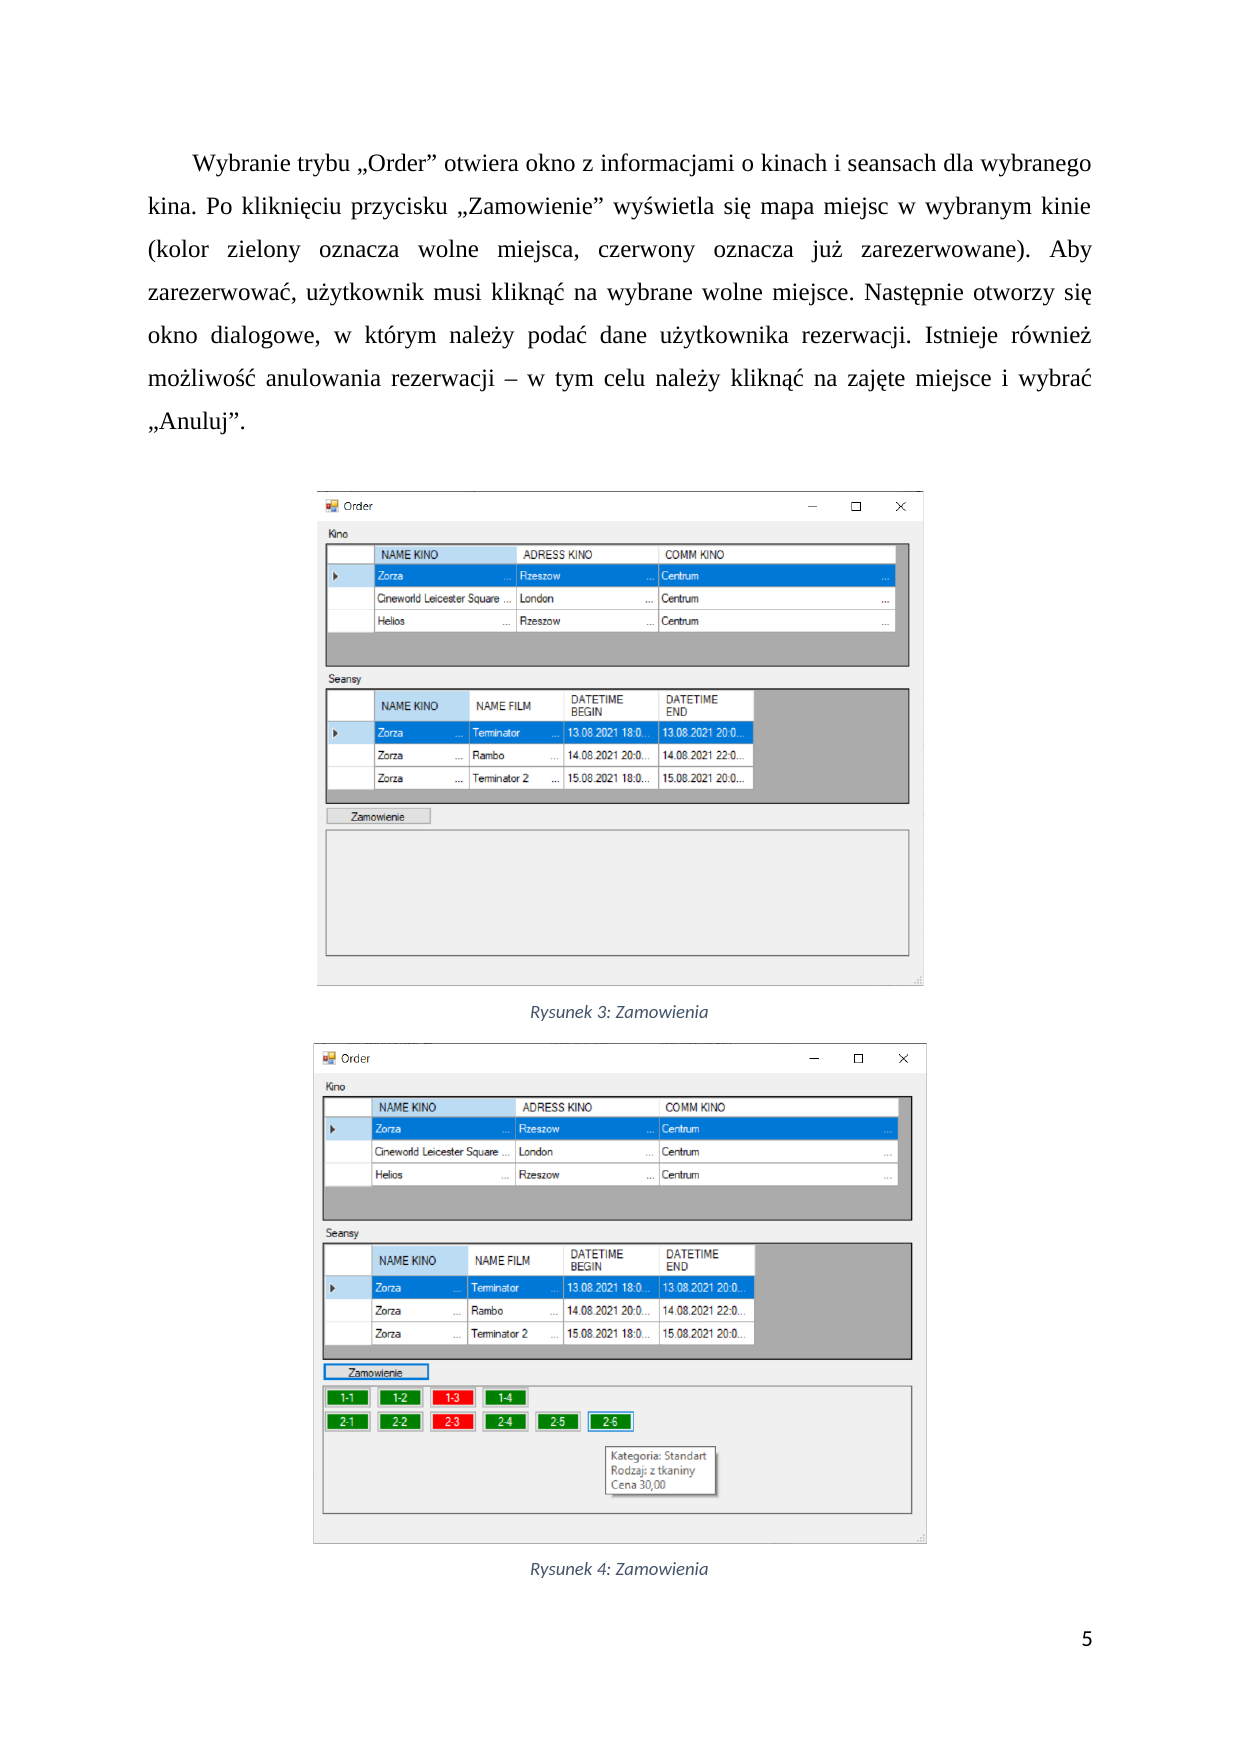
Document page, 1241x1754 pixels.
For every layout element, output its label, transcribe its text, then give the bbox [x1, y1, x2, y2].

text Rysunek 4: Zamowienia [148, 1558, 1093, 1581]
text Rysunek 3: Zamowienia [148, 1000, 1093, 1023]
picture [317, 491, 924, 986]
picture [313, 1043, 927, 1544]
text Wybranie trybu „Order” otwiera okno z informacjami o kinach i seansach dla wybranego kina. Po kliknięciu przycisku „Zamowienie” wyświetla się mapa miejsc w wybranym kinie (kolor zielony oznacza wolne miejsca, czerwony oznacza już zarezerwowane). Aby zarezerwować, użytkownik musi kliknąć na wybrane wolne miejsce. Następnie otworzy się okno dialogowe, w którym należy podać dane użytkownika rezerwacji. Istnieje również możliwość anulowania rezerwacji – w tym celu należy kliknąć na zajęte miejsce i wybrać „Anuluj”. [148, 148, 1093, 435]
